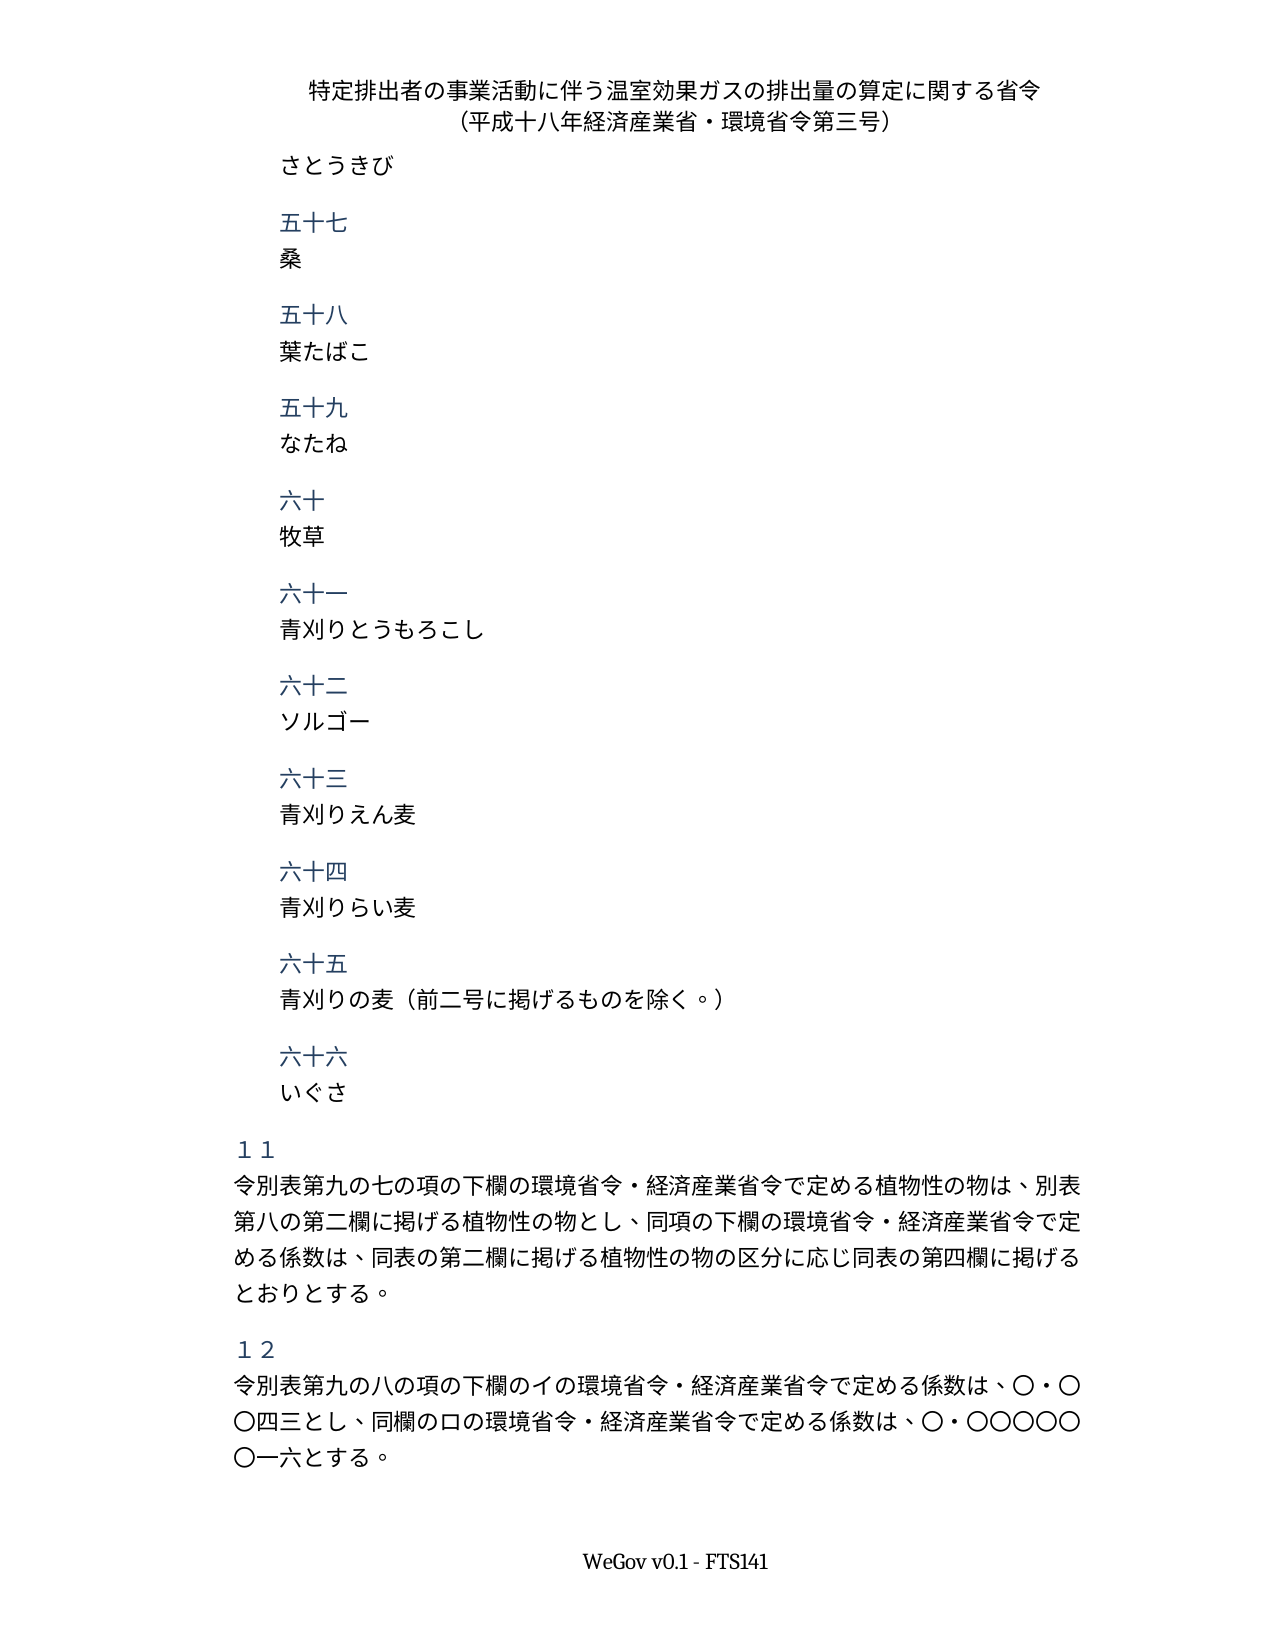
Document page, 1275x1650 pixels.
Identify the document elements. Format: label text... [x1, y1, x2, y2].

text 桑 [279, 243, 1087, 274]
text ソルゴー [279, 706, 1087, 737]
text 青刈りらい麦 [279, 892, 1087, 923]
text いぐさ [279, 1077, 1087, 1108]
text 令別表第九の七の項の下欄の環境省令・経済産業省令で定める植物性の物は、別表第八の第二欄に掲げる植物性の物とし、同項の下欄の環境省令・経済産業省令で定める係数は、同表の第二欄に掲げる植物性の物の区分に応じ同表の第四欄に掲げるとおりとする。 [233, 1170, 1087, 1309]
subtitle 六十 [279, 485, 1087, 516]
subtitle １１ [233, 1134, 1087, 1165]
text さとうきび [279, 150, 1087, 181]
text 葉たばこ [279, 335, 1087, 367]
subtitle 六十五 [279, 948, 1087, 980]
text 牧草 [279, 521, 1087, 552]
text なたね [279, 428, 1087, 459]
text 令別表第九の八の項の下欄のイの環境省令・経済産業省令で定める係数は、〇・〇〇四三とし、同欄のロの環境省令・経済産業省令で定める係数は、〇・〇〇〇〇〇〇一六とする。 [233, 1370, 1087, 1473]
subtitle １２ [233, 1334, 1087, 1366]
subtitle 六十四 [279, 856, 1087, 887]
text 青刈りの麦（前二号に掲げるものを除く。） [279, 984, 1087, 1016]
subtitle 六十六 [279, 1041, 1087, 1072]
subtitle 六十三 [279, 763, 1087, 794]
subtitle 六十一 [279, 578, 1087, 609]
subtitle 五十九 [279, 392, 1087, 423]
subtitle 五十七 [279, 207, 1087, 238]
text 青刈りえん麦 [279, 799, 1087, 830]
subtitle 六十二 [279, 670, 1087, 702]
text 青刈りとうもろこし [279, 613, 1087, 645]
subtitle 五十八 [279, 299, 1087, 331]
